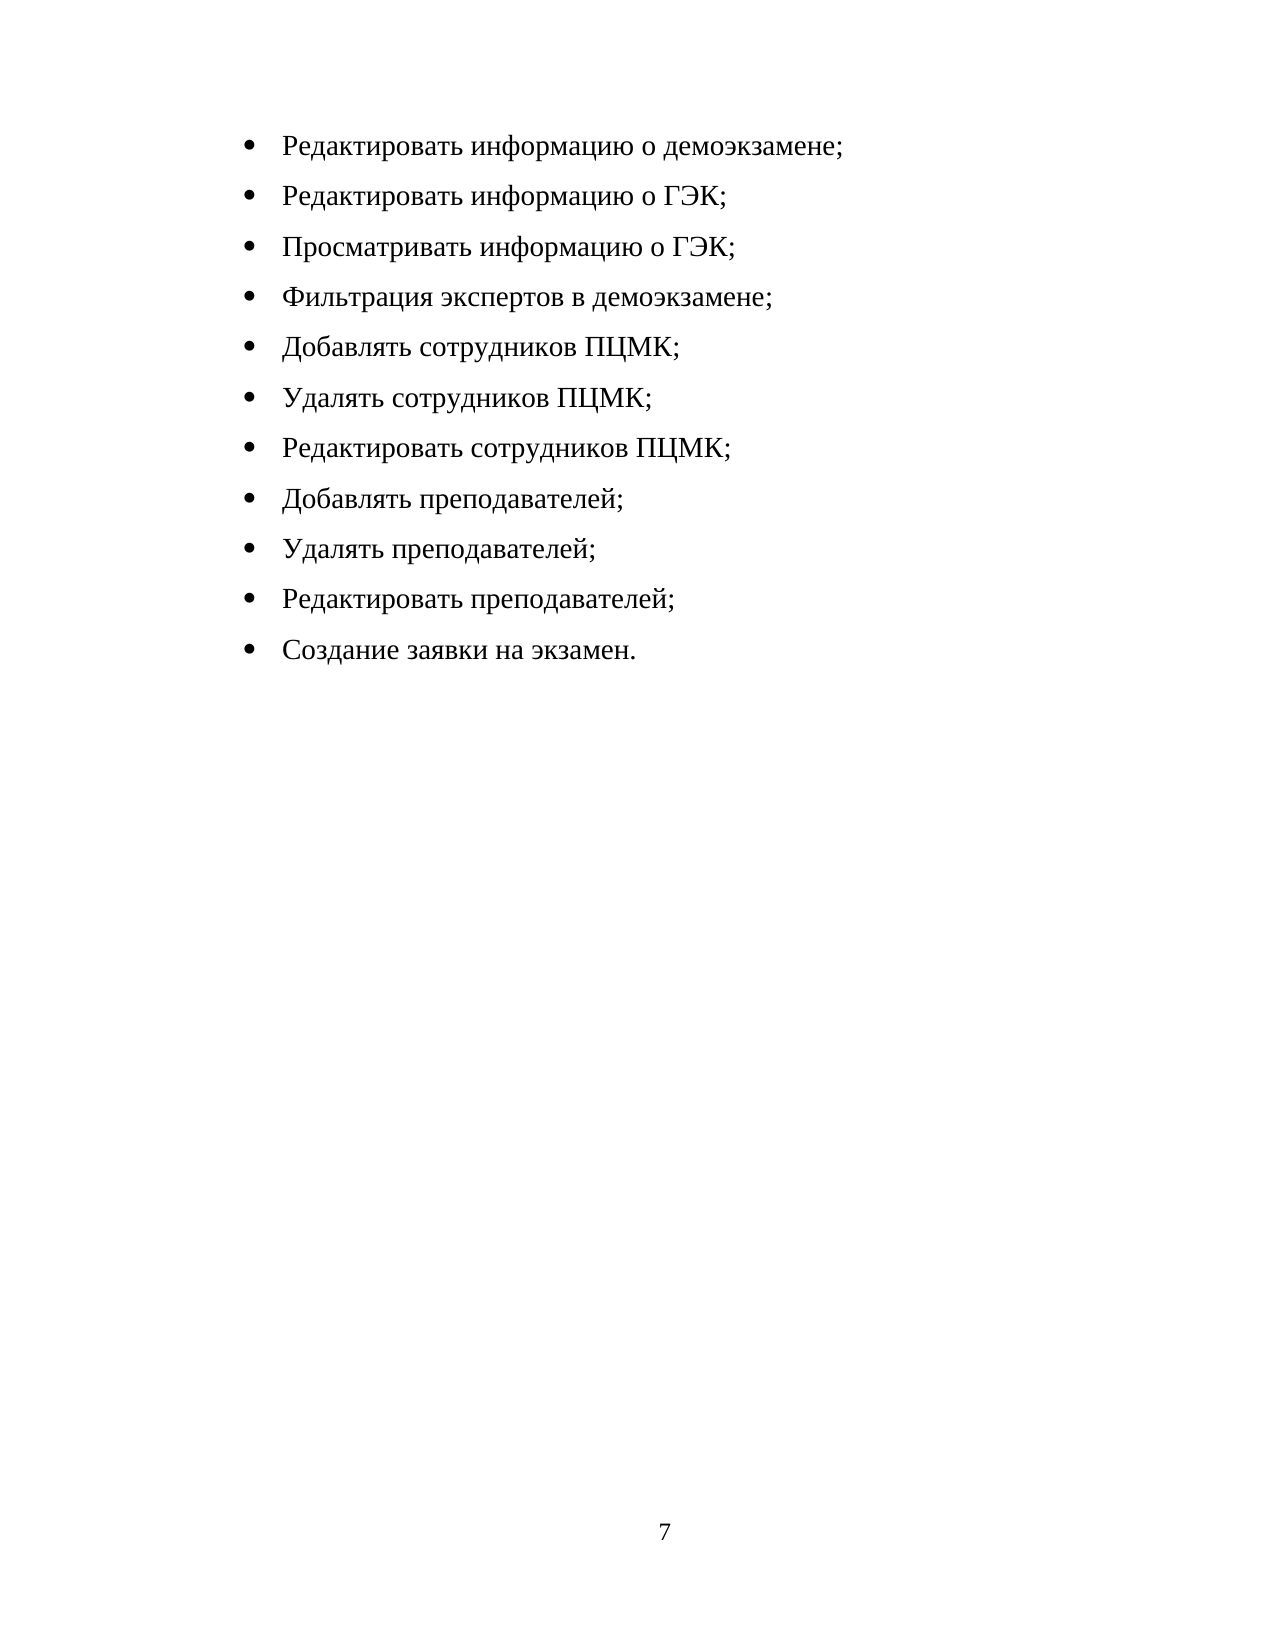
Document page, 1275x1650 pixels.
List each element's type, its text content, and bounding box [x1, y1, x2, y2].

list Добавлять сотрудников ПЦМК; [244, 329, 1211, 363]
list Добавлять преподавателей; [244, 481, 1211, 514]
list Просматривать информацию о ГЭК; [244, 229, 1211, 262]
list Фильтрация экспертов в демоэкзамене; [244, 279, 1211, 313]
list Редактировать преподавателей; [244, 582, 1211, 615]
list Создание заявки на экзамен. [244, 632, 1211, 666]
list Редактировать информацию о демоэкзамене; [244, 128, 1211, 161]
list Удалять сотрудников ПЦМК; [244, 380, 1211, 413]
list Редактировать информацию о ГЭК; [244, 178, 1211, 212]
list Удалять преподавателей; [244, 531, 1211, 565]
list Редактировать сотрудников ПЦМК; [244, 430, 1211, 464]
